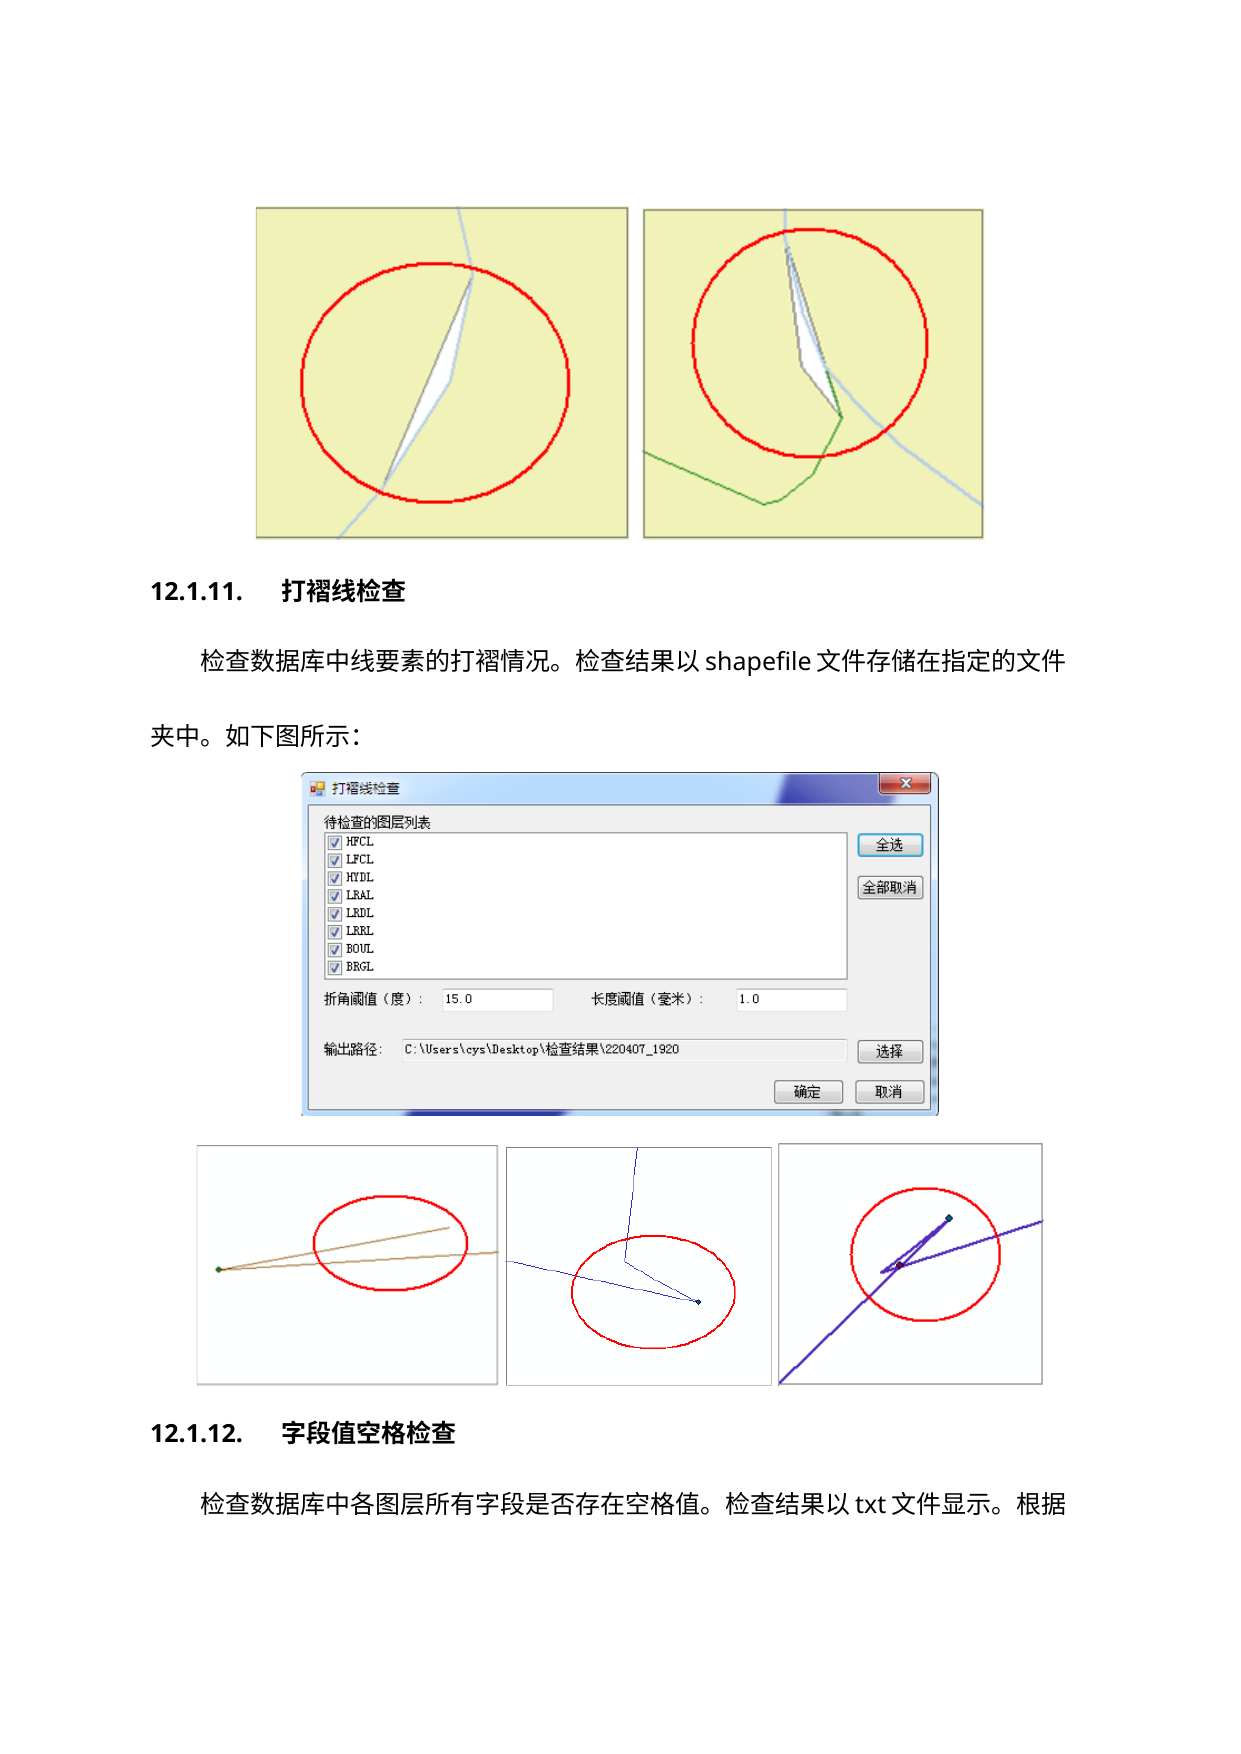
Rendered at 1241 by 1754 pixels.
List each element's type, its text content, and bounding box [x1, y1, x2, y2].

picture [301, 772, 939, 1116]
list 字段值空格检查 [150, 1399, 1090, 1464]
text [150, 1470, 1090, 1535]
picture [642, 208, 985, 540]
picture [778, 1142, 1044, 1386]
picture [196, 1145, 499, 1386]
picture [505, 1147, 772, 1386]
list 打褶线检查 [150, 557, 1090, 622]
picture [255, 206, 630, 540]
text 检查数据库中线要素的打褶情况。检查结果以shapefile文件存储在指定的文件夹中。如下图所示： [150, 627, 1090, 767]
